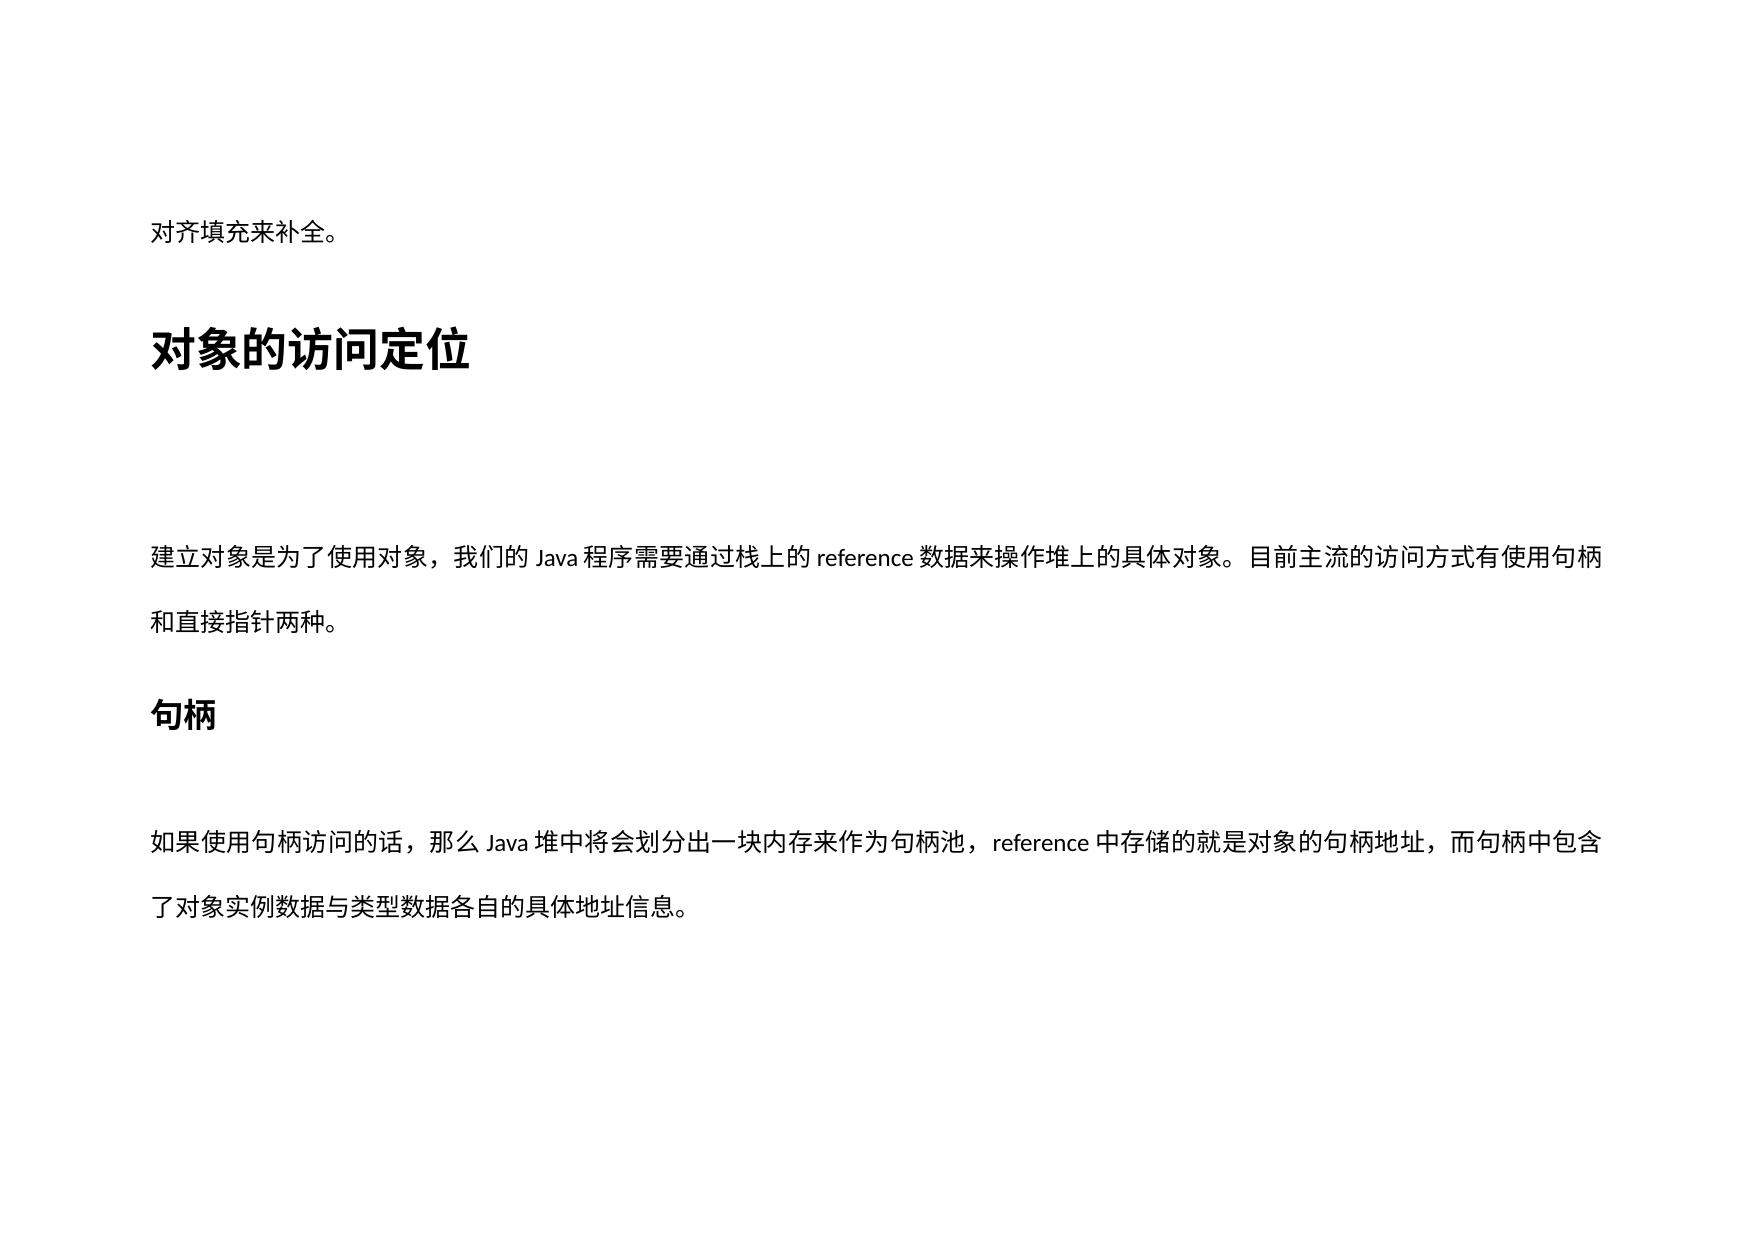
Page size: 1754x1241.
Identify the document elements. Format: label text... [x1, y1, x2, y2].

text 如果使用句柄访问的话，那么Java堆中将会划分出一块内存来作为句柄池，reference中存储的就是对象的句柄地址，而句柄中包含了对象实例数据与类型数据各自的具体地址信息。 [150, 808, 1604, 938]
subtitle 对象的访问定位 [150, 298, 1604, 396]
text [150, 198, 1604, 263]
subtitle 句柄 [150, 681, 1604, 746]
text 建立对象是为了使用对象，我们的Java程序需要通过栈上的reference数据来操作堆上的具体对象。目前主流的访问方式有使用句柄和直接指针两种。 [150, 523, 1604, 653]
